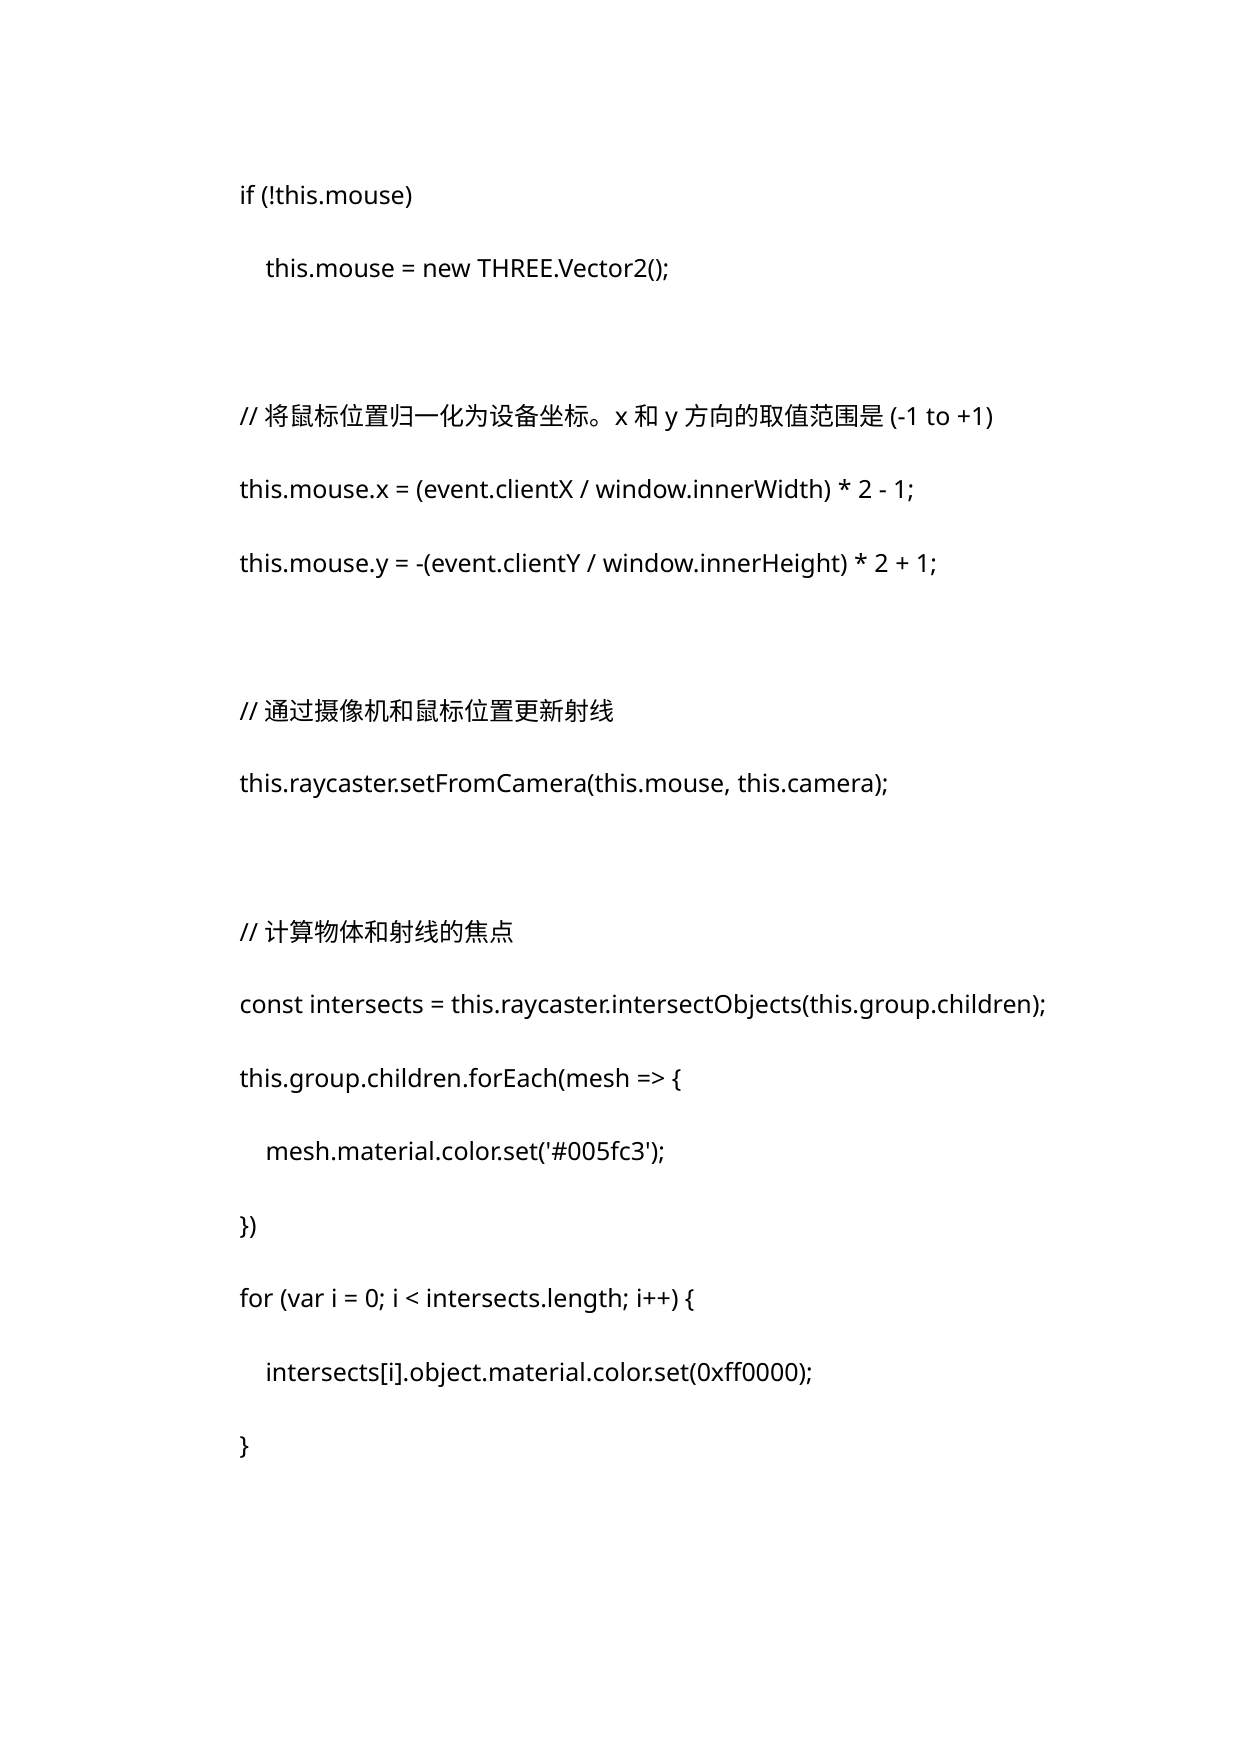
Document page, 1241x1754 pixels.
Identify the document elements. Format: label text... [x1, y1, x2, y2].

text this.raycaster.setFromCamera(this.mouse, this.camera); [187, 751, 1053, 816]
text const intersects = this.raycaster.intersectObjects(this.group.children); [187, 972, 1053, 1037]
text } [187, 1412, 1053, 1477]
text if (!this.mouse) [187, 162, 1053, 227]
text intersects[i].object.material.color.set(0xff0000); [187, 1339, 1053, 1404]
text this.mouse = new THREE.Vector2(); [187, 235, 1053, 300]
text mesh.material.color.set('#005fc3'); [187, 1118, 1053, 1183]
text this.mouse.x = (event.clientX / window.innerWidth) * 2 - 1; [187, 456, 1053, 521]
text // 将鼠标位置归一化为设备坐标。x 和 y 方向的取值范围是 (-1 to +1) [187, 382, 1053, 447]
text }) [187, 1192, 1053, 1257]
text this.mouse.y = -(event.clientY / window.innerHeight) * 2 + 1; [187, 530, 1053, 595]
text // 计算物体和射线的焦点 [187, 898, 1053, 963]
text this.group.children.forEach(mesh => { [187, 1045, 1053, 1110]
text for (var i = 0; i < intersects.length; i++) { [187, 1265, 1053, 1330]
text // 通过摄像机和鼠标位置更新射线 [187, 677, 1053, 742]
